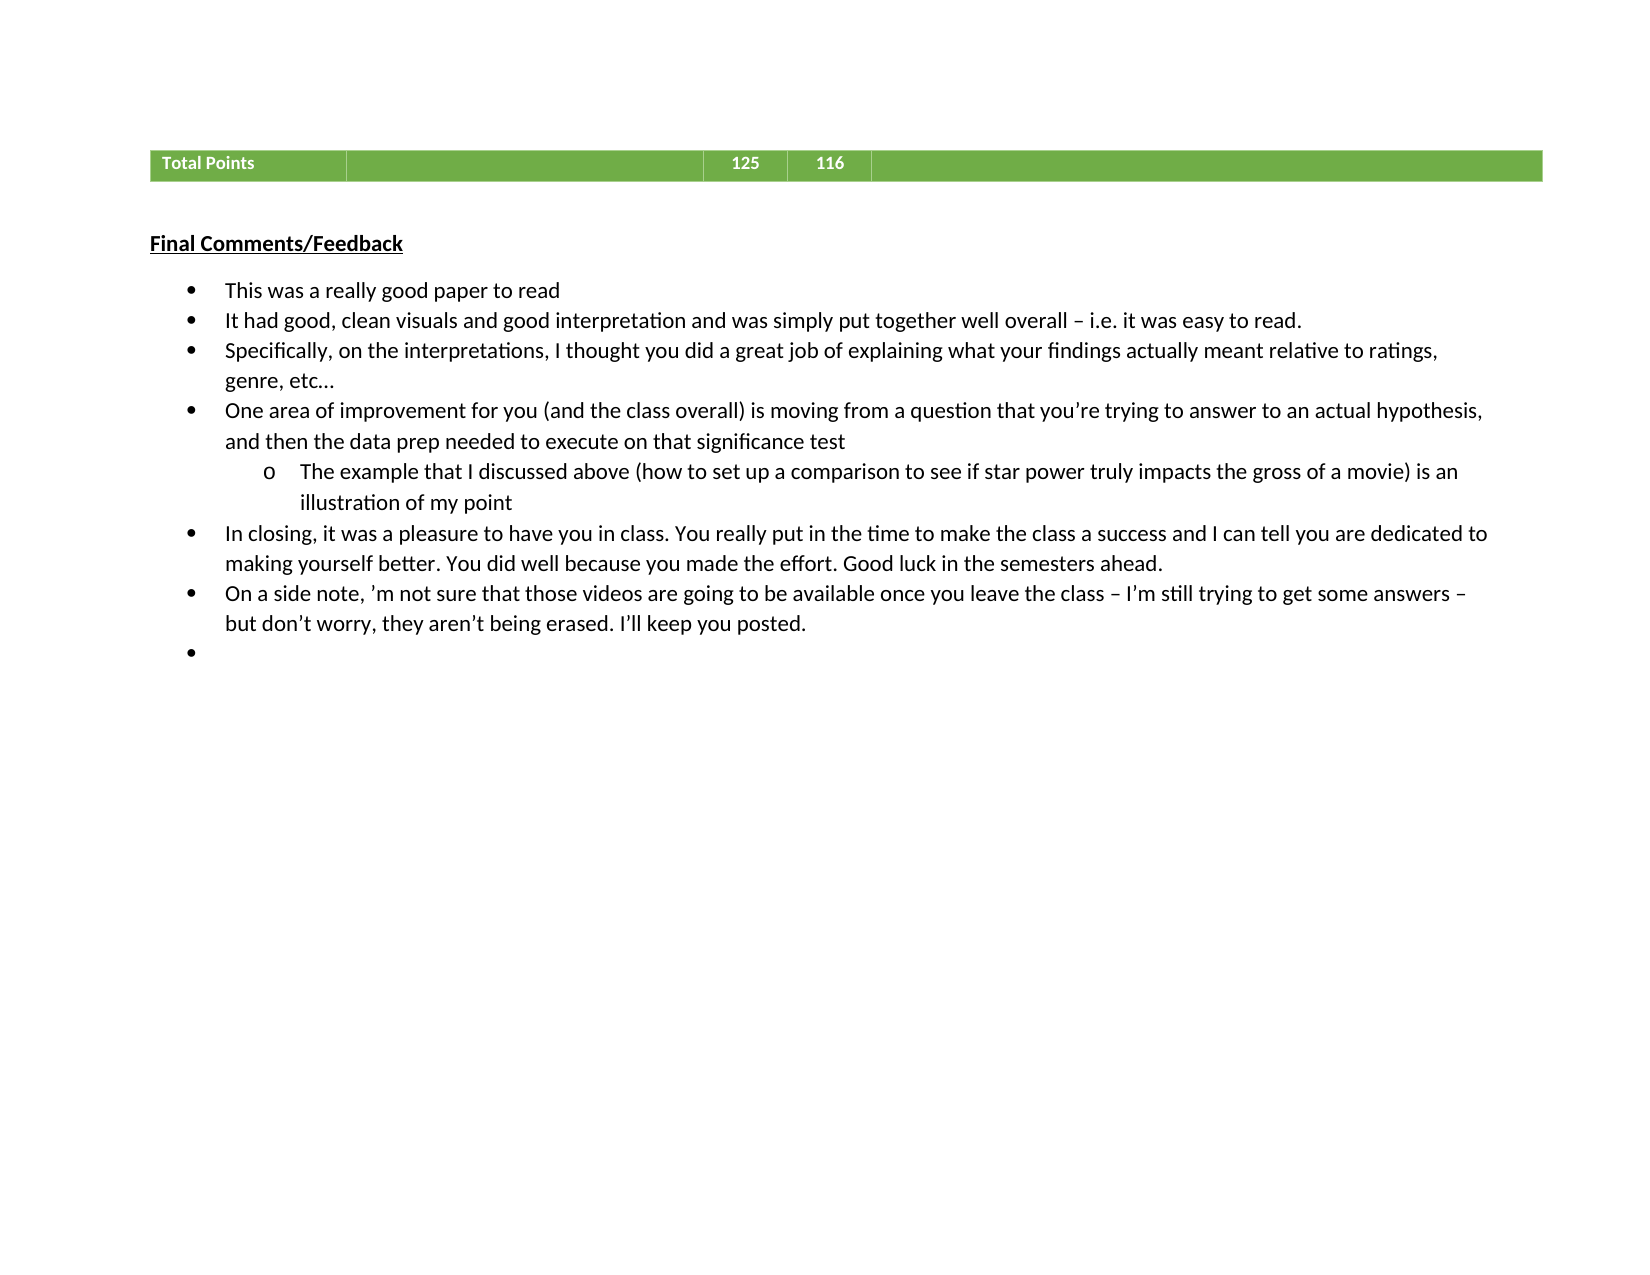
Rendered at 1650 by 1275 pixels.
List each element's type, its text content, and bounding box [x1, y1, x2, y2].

table_cell [872, 151, 1542, 181]
table_cell 116 [788, 151, 871, 181]
text Final Comments/Feedback [150, 229, 1500, 257]
list It had good, clean visuals and good interpretation and was simply put together well overall – i.e. it was easy to read. [187, 306, 1500, 334]
table_cell 125 [704, 151, 787, 181]
list Specifically, on the interpretations, I thought you did a great job of explaining what your findings actually meant relative to ratings, genre, etc… [187, 336, 1500, 394]
list This was a really good paper to read [187, 276, 1500, 304]
list On a side note, ’m not sure that those videos are going to be available once you leave the class – I’m still trying to get some answers – but don’t worry, they aren’t being erased. I’ll keep you posted. [187, 579, 1500, 637]
table_cell [347, 151, 703, 181]
table_cell Total Points [151, 151, 346, 181]
list In closing, it was a pleasure to have you in class. You really put in the time to make the class a success and I can tell you are dedicated to making yourself better. You did well because you made the effort. Good luck in the semesters ahead. [187, 519, 1500, 577]
list One area of improvement for you (and the class overall) is moving from a question that you’re trying to answer to an actual hypothesis, and then the data prep needed to execute on that significance test [187, 397, 1500, 455]
list The example that I discussed above (how to set up a comparison to see if star power truly impacts the gross of a movie) is an illustration of my point [262, 457, 1500, 516]
